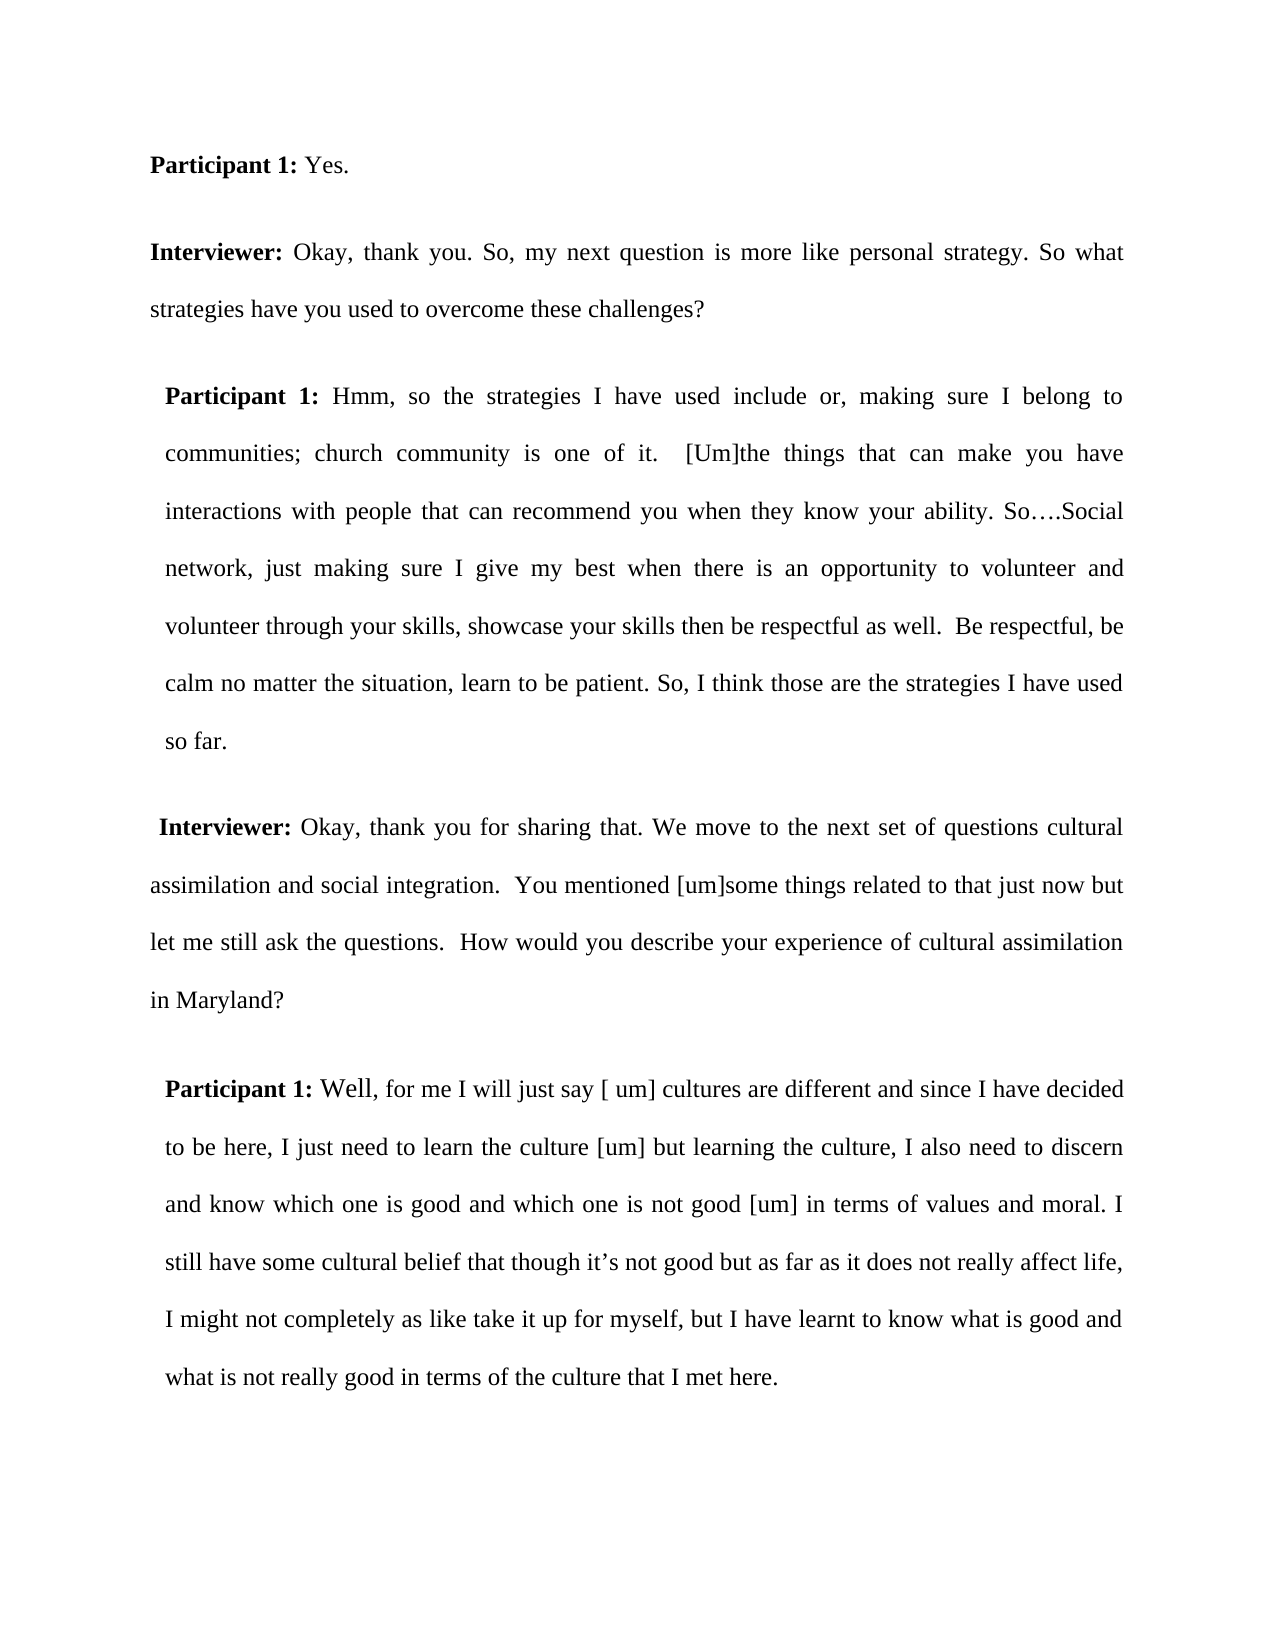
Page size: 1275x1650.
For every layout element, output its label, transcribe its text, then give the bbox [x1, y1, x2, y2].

text Participant 1: Well, for me I will just say [ um] cultures are different and since I have decided to be here, I just need to learn the culture [um] but learning the culture, I also need to discern and know which one is good and which one is not good [um] in terms of values and moral. I still have some cultural belief that though it’s not good but as far as it does not really affect life, I might not completely as like take it up for myself, but I have learnt to know what is good and what is not really good in terms of the culture that I met here. [165, 1072, 1125, 1390]
text Participant 1: Hmm, so the strategies I have used include or, making sure I belong to communities; church community is one of it. [Um]the things that can make you have interactions with people that can recommend you when they know your ability. So….Social network, just making sure I give my best when there is an opportunity to volunteer and volunteer through your skills, showcase your skills then be respectful as well. Be respectful, be calm no matter the situation, learn to be patient. So, I think those are the strategies I have used so far. [165, 381, 1125, 754]
text Participant 1: Yes. [150, 150, 1125, 179]
text Interviewer: Okay, thank you. So, my next question is more like personal strategy. So what strategies have you used to overcome these challenges? [150, 237, 1125, 323]
text Interviewer: Okay, thank you for sharing that. We move to the next set of questions cultural assimilation and social integration. You mentioned [um]some things related to that just now but let me still ask the questions. How would you describe your experience of cultural assimilation in Maryland? [150, 812, 1125, 1014]
